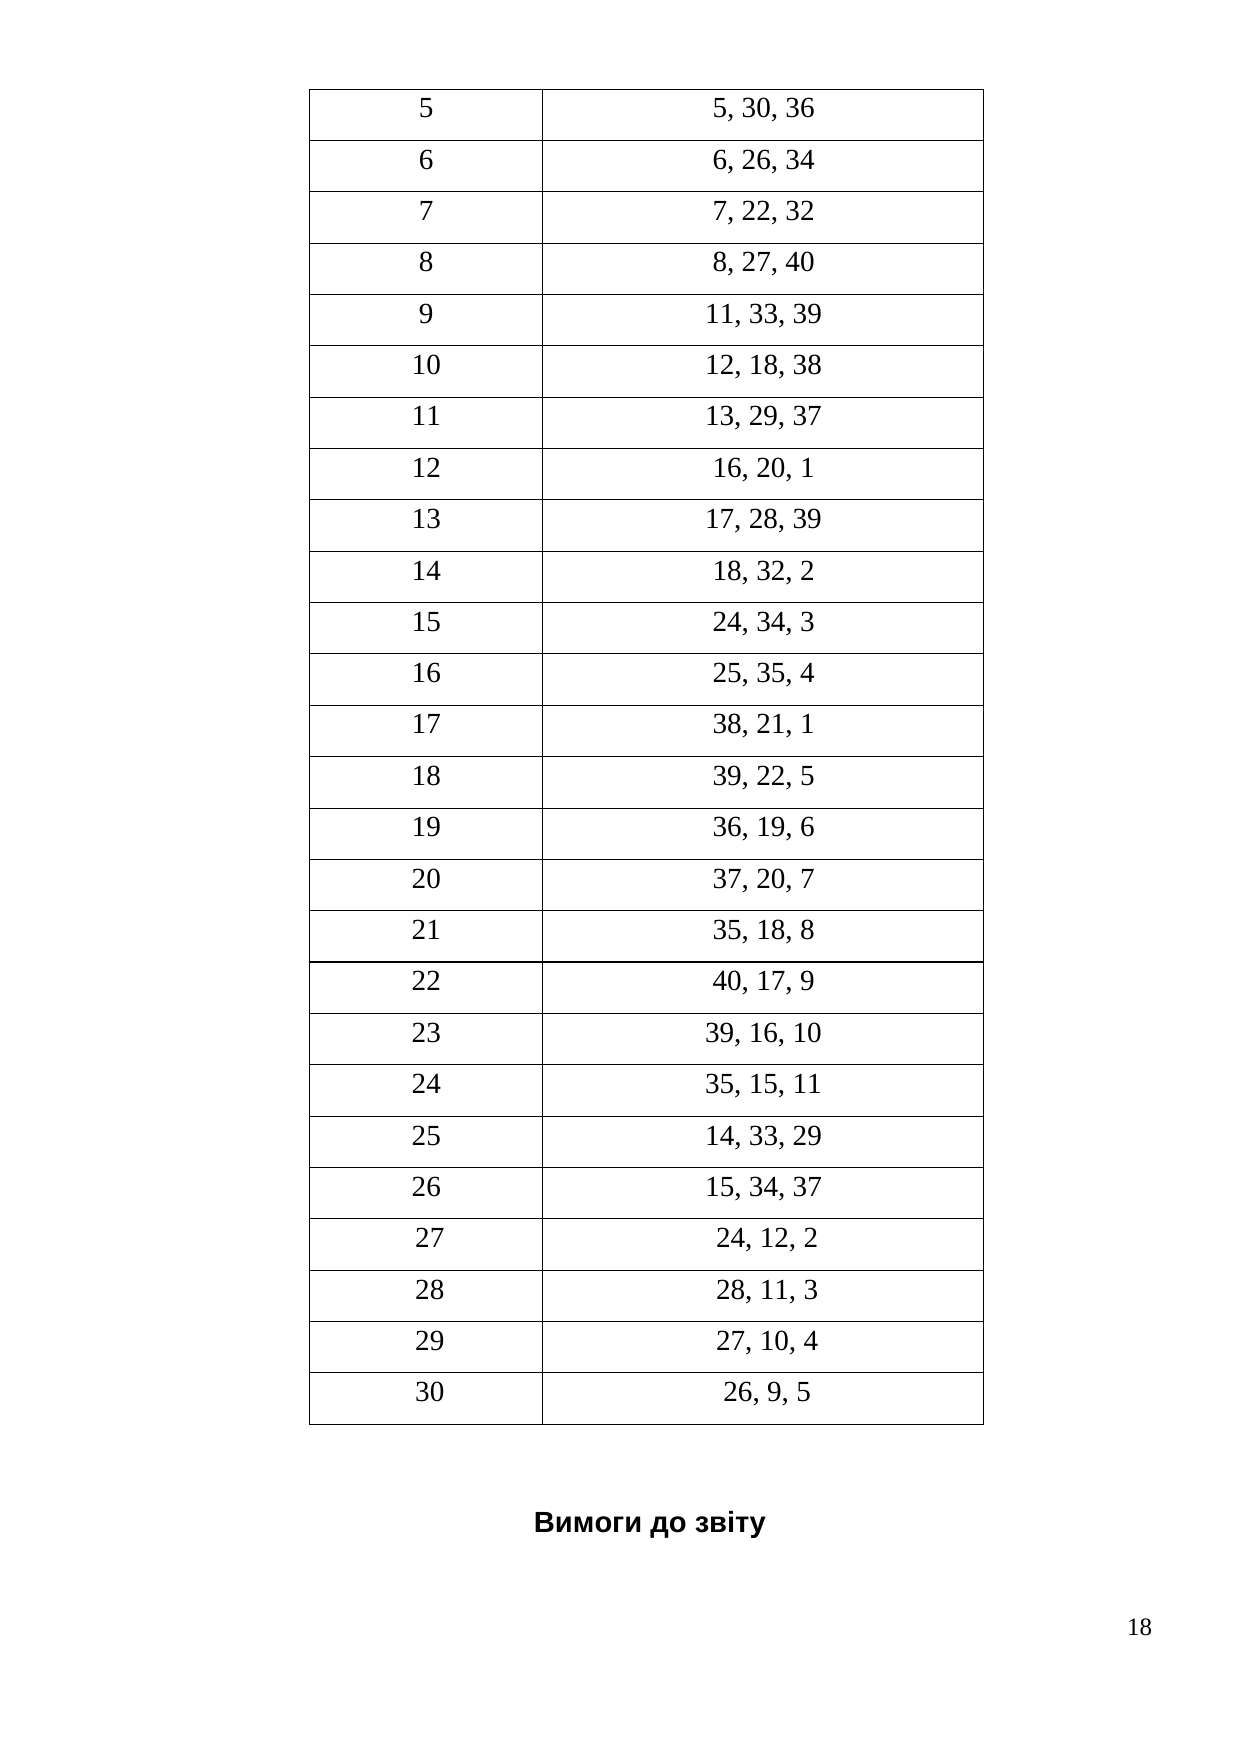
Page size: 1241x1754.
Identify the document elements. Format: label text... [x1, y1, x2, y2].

table_cell 5, 30, 36 [543, 90, 983, 140]
table_cell 7 [310, 192, 542, 243]
table_cell 38, 21, 1 [543, 706, 983, 756]
table_cell 24, 34, 3 [543, 603, 983, 653]
table_cell 17 [310, 706, 542, 756]
table_cell 18, 32, 2 [543, 552, 983, 602]
table_cell 29 [310, 1322, 542, 1372]
table_cell 26, 9, 5 [543, 1373, 983, 1424]
table_cell 26 [310, 1168, 542, 1218]
table_cell 15, 34, 37 [543, 1168, 983, 1218]
table_cell 28, 11, 3 [543, 1271, 983, 1321]
table_cell 27, 10, 4 [543, 1322, 983, 1372]
table_cell 12, 18, 38 [543, 346, 983, 397]
table_cell 18 [310, 757, 542, 807]
table_cell 24 [310, 1065, 542, 1116]
table_cell 9 [310, 295, 542, 345]
table_cell 20 [310, 860, 542, 910]
table_cell 8 [310, 244, 542, 294]
table_cell 17, 28, 39 [543, 500, 983, 551]
table_cell 5 [310, 90, 542, 140]
table_cell 28 [310, 1271, 542, 1321]
table_cell 24, 12, 2 [543, 1219, 983, 1270]
table_cell 35, 15, 11 [543, 1065, 983, 1116]
table_cell 36, 19, 6 [543, 809, 983, 859]
table_cell 30 [310, 1373, 542, 1424]
table_cell 39, 16, 10 [543, 1014, 983, 1064]
table_cell 16 [310, 654, 542, 704]
table_cell 8, 27, 40 [543, 244, 983, 294]
table_cell 13, 29, 37 [543, 398, 983, 448]
table_cell 22 [310, 963, 542, 1013]
table_cell 15 [310, 603, 542, 653]
table_cell 14, 33, 29 [543, 1117, 983, 1167]
table_cell 21 [310, 911, 542, 961]
table_cell 27 [310, 1219, 542, 1270]
table_cell 40, 17, 9 [543, 963, 983, 1013]
table_cell 25, 35, 4 [543, 654, 983, 704]
table_cell 25 [310, 1117, 542, 1167]
table_cell 13 [310, 500, 542, 551]
table_cell 11, 33, 39 [543, 295, 983, 345]
table_cell 11 [310, 398, 542, 448]
table_cell 14 [310, 552, 542, 602]
table_cell 12 [310, 449, 542, 499]
table_cell 19 [310, 809, 542, 859]
table_cell 37, 20, 7 [543, 860, 983, 910]
table_cell 16, 20, 1 [543, 449, 983, 499]
table_cell 6 [310, 141, 542, 191]
table_cell 7, 22, 32 [543, 192, 983, 243]
table_cell 35, 18, 8 [543, 911, 983, 961]
text Вимоги до звіту [147, 1505, 1152, 1539]
table_cell 6, 26, 34 [543, 141, 983, 191]
table_cell 39, 22, 5 [543, 757, 983, 807]
table_cell 10 [310, 346, 542, 397]
table_cell 23 [310, 1014, 542, 1064]
